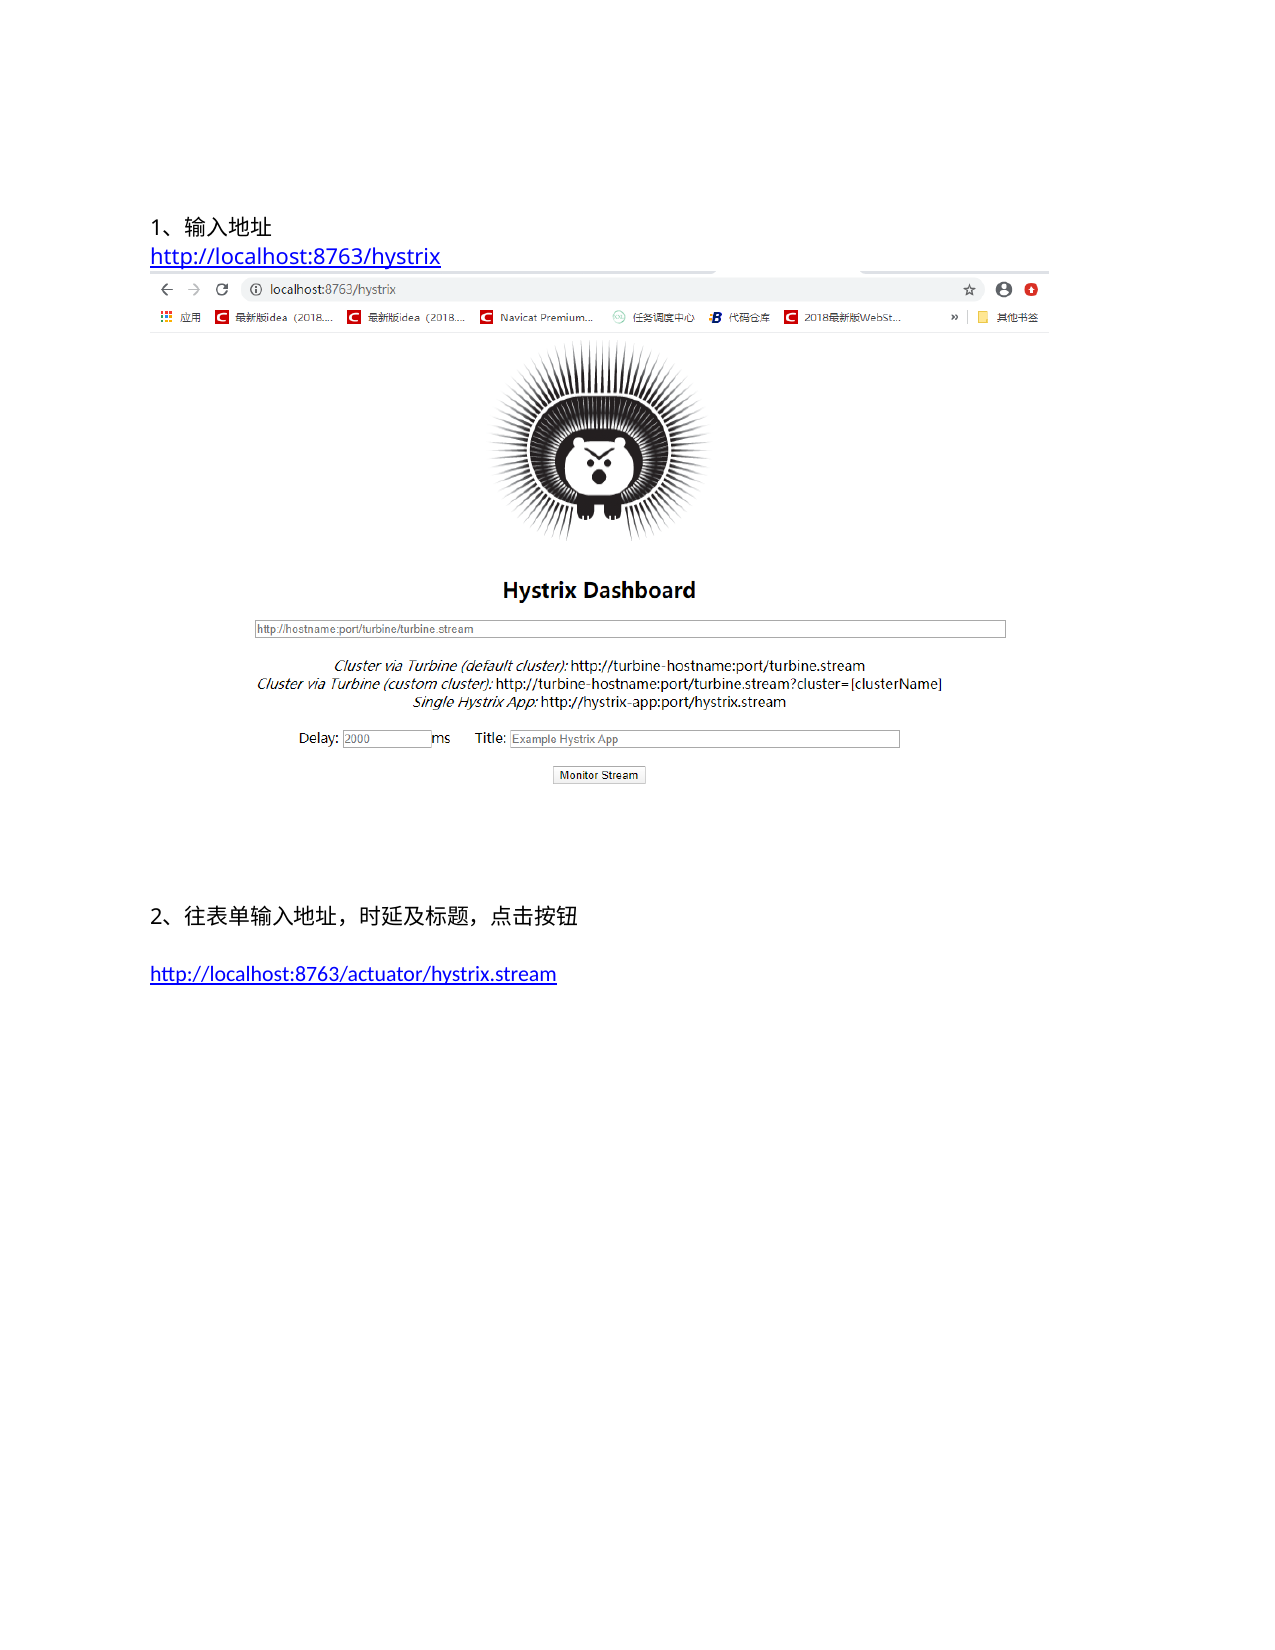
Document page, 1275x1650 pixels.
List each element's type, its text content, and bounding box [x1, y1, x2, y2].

picture [150, 271, 1049, 870]
text http://localhost:8763/actuator/hystrix.stream [150, 961, 1125, 987]
text 1、输入地址 [150, 209, 1125, 241]
list 往表单输入地址，时延及标题，点击按钮 [150, 899, 1125, 931]
text http://localhost:8763/hystrix [150, 241, 1125, 271]
